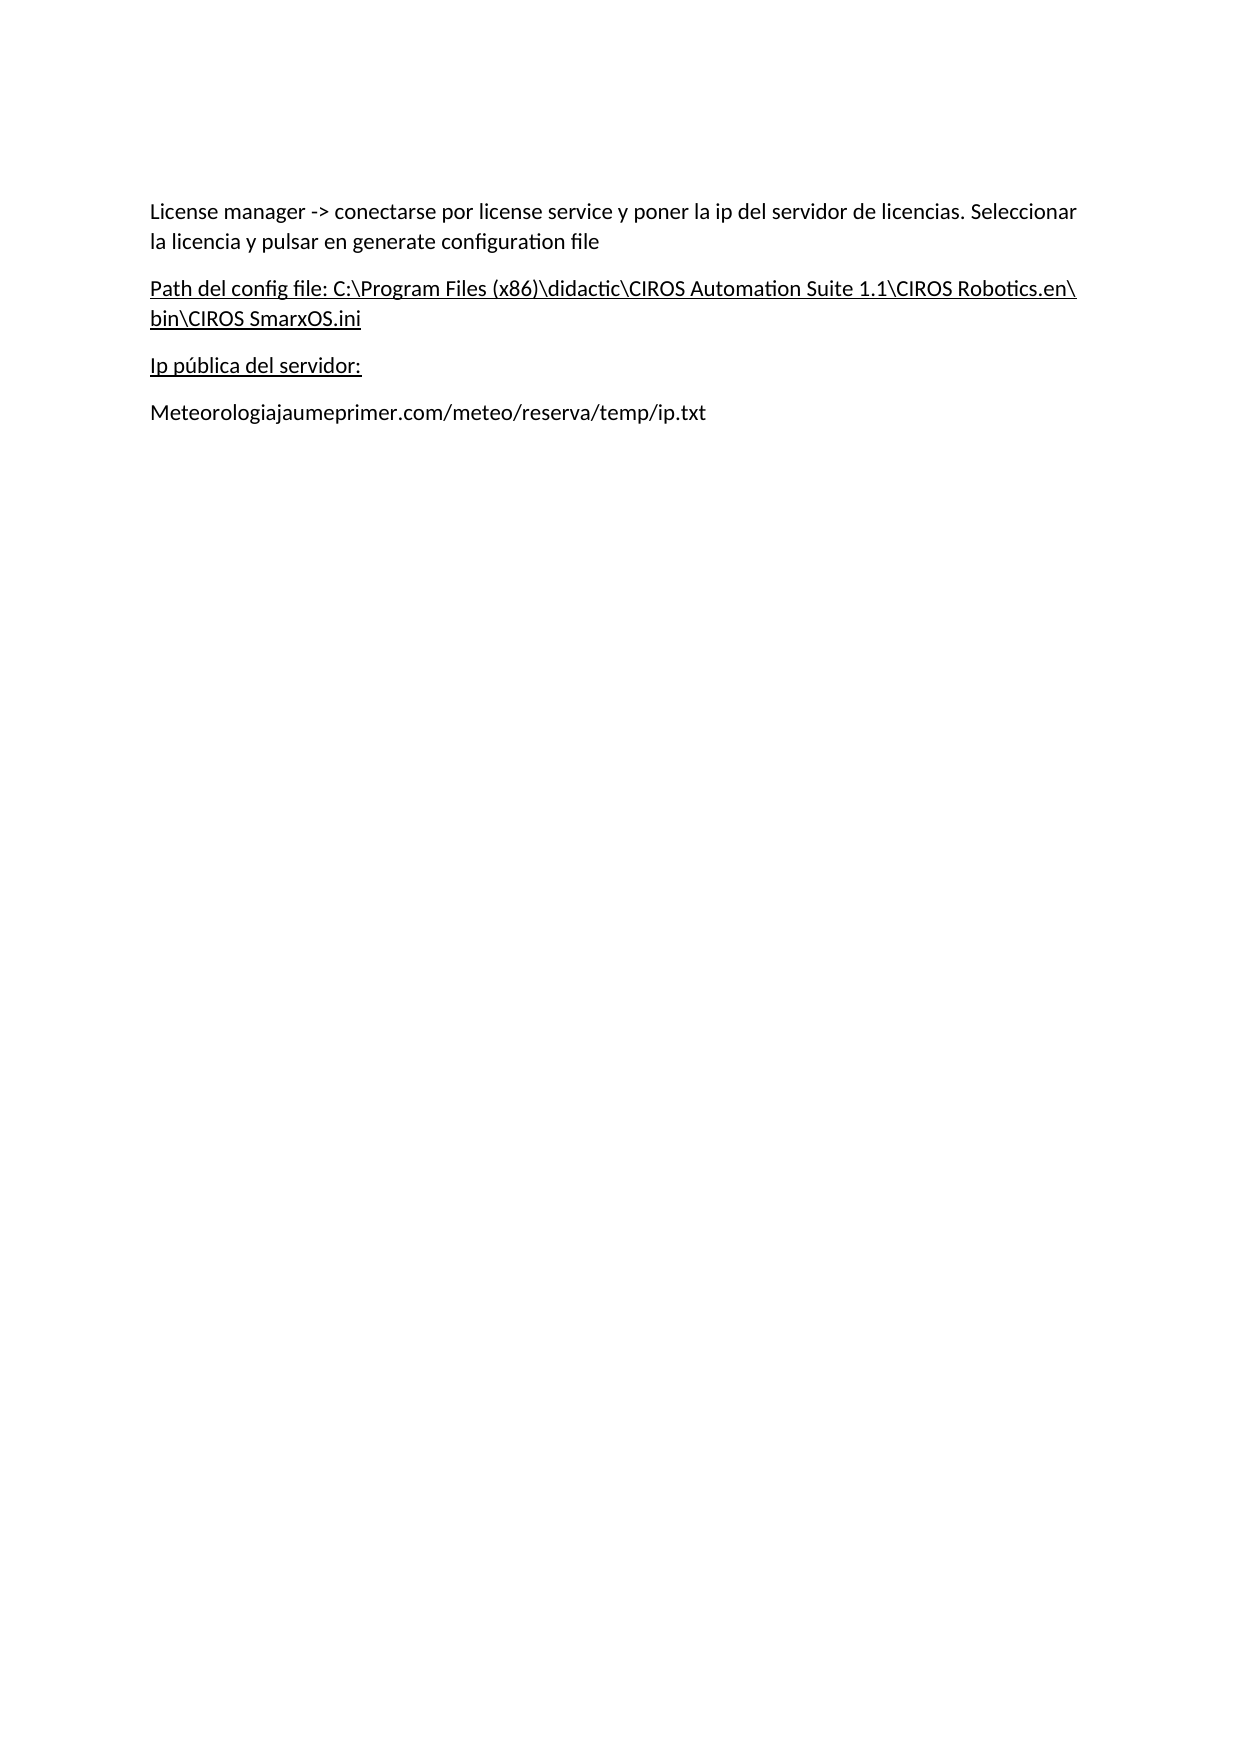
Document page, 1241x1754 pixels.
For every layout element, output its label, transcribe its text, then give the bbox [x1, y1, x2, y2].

text Meteorologiajaumeprimer.com/meteo/reserva/temp/ip.txt [150, 398, 1090, 426]
text Path del config file: C:\Program Files (x86)\didactic\CIROS Automation Suite 1.1\CIROS Robotics.en\bin\CIROS SmarxOS.ini [150, 274, 1090, 332]
text License manager -> conectarse por license service y poner la ip del servidor de licencias. Seleccionar la licencia y pulsar en generate configuration file [150, 197, 1090, 255]
text Ip pública del servidor: [150, 351, 1090, 379]
